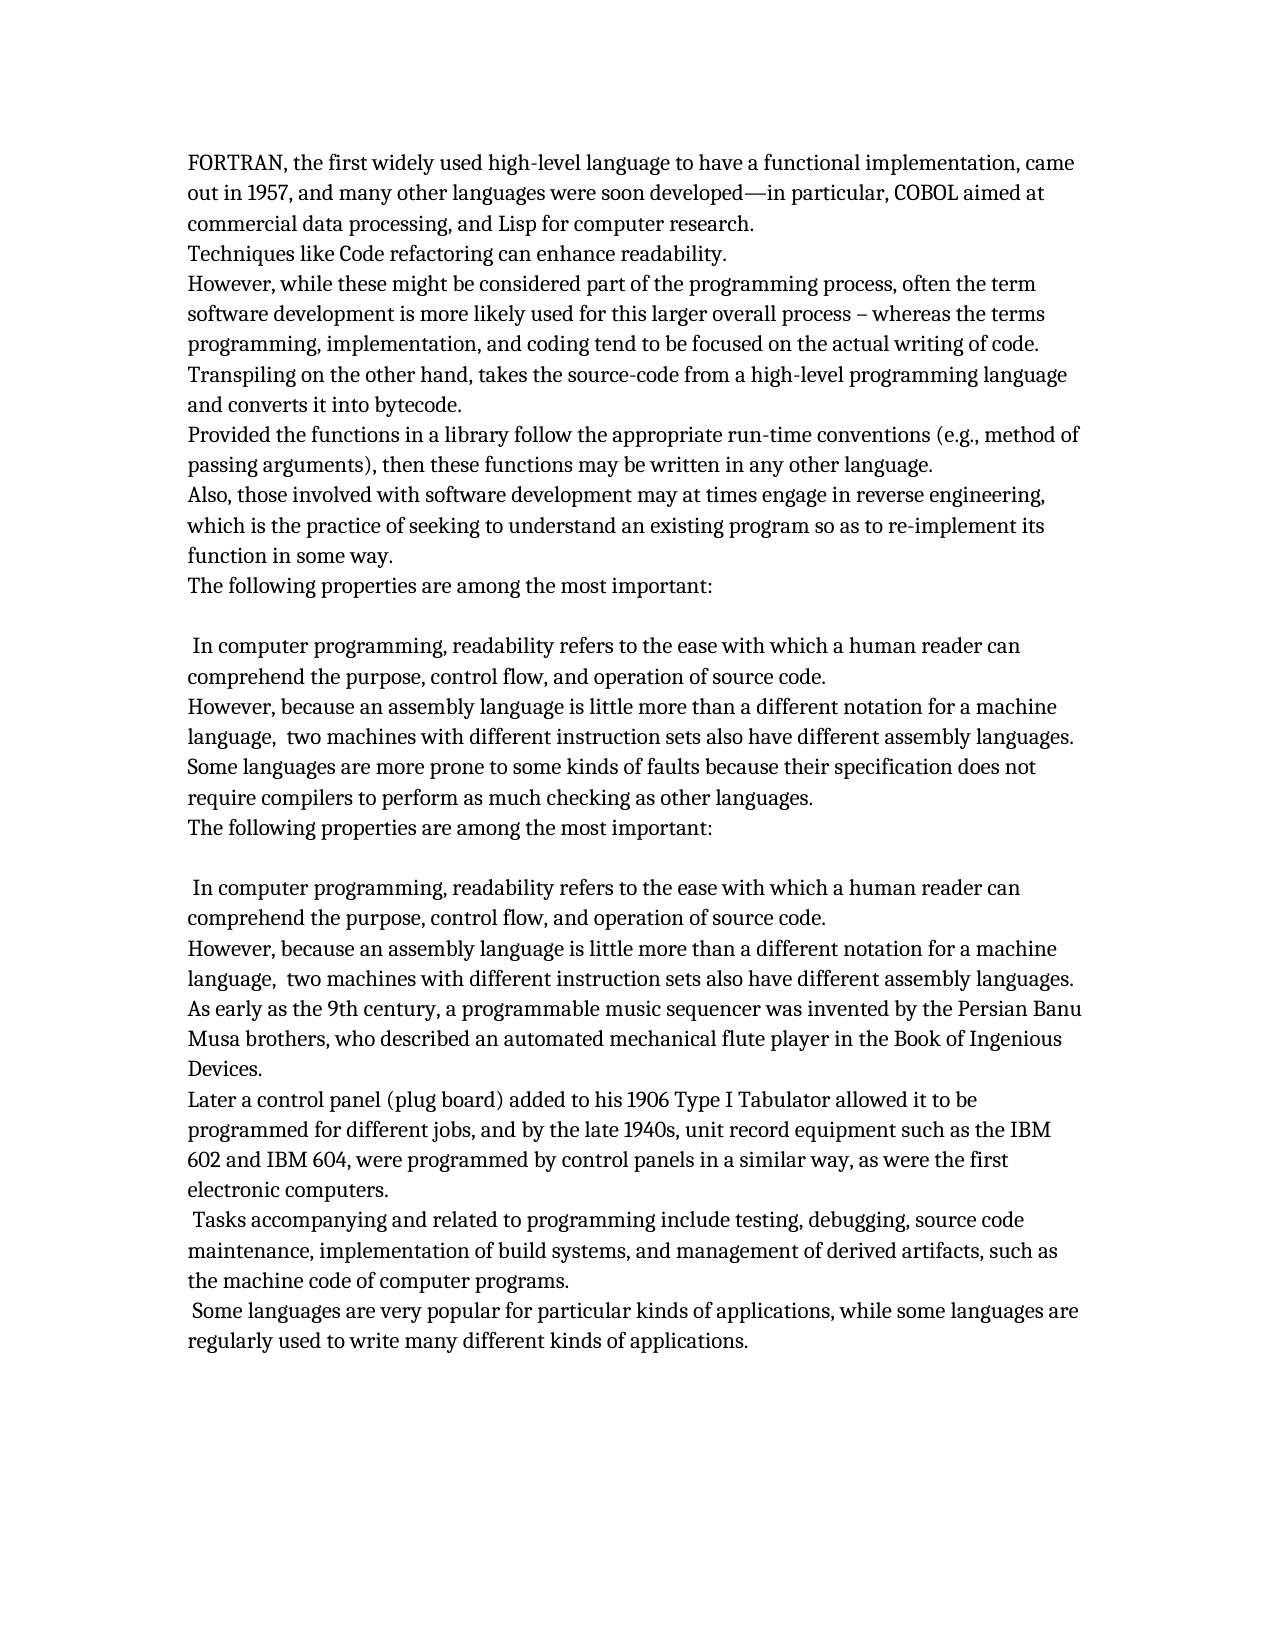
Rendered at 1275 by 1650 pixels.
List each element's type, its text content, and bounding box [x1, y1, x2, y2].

text FORTRAN, the first widely used high-level language to have a functional implementation, came out in 1957, and many other languages were soon developed—in particular, COBOL aimed at commercial data processing, and Lisp for computer research. Techniques like Code refactoring can enhance readability. However, while these might be considered part of the programming process, often the term software development is more likely used for this larger overall process – whereas the terms programming, implementation, and coding tend to be focused on the actual writing of code. Transpiling on the other hand, takes the source-code from a high-level programming language and converts it into bytecode. Provided the functions in a library follow the appropriate run-time conventions (e.g., method of passing arguments), then these functions may be written in any other language. Also, those involved with software development may at times engage in reverse engineering, which is the practice of seeking to understand an existing program so as to re-implement its function in some way. The following properties are among the most important: In computer programming, readability refers to the ease with which a human reader can comprehend the purpose, control flow, and operation of source code. However, because an assembly language is little more than a different notation for a machine language, two machines with different instruction sets also have different assembly languages. Some languages are more prone to some kinds of faults because their specification does not require compilers to perform as much checking as other languages. The following properties are among the most important: In computer programming, readability refers to the ease with which a human reader can comprehend the purpose, control flow, and operation of source code. However, because an assembly language is little more than a different notation for a machine language, two machines with different instruction sets also have different assembly languages. As early as the 9th century, a programmable music sequencer was invented by the Persian Banu Musa brothers, who described an automated mechanical flute player in the Book of Ingenious Devices. Later a control panel (plug board) added to his 1906 Type I Tabulator allowed it to be programmed for different jobs, and by the late 1940s, unit record equipment such as the IBM 602 and IBM 604, were programmed by control panels in a similar way, as were the first electronic computers. Tasks accompanying and related to programming include testing, debugging, source code maintenance, implementation of build systems, and management of derived artifacts, such as the machine code of computer programs. Some languages are very popular for particular kinds of applications, while some languages are regularly used to write many different kinds of applications. [187, 150, 1087, 1354]
